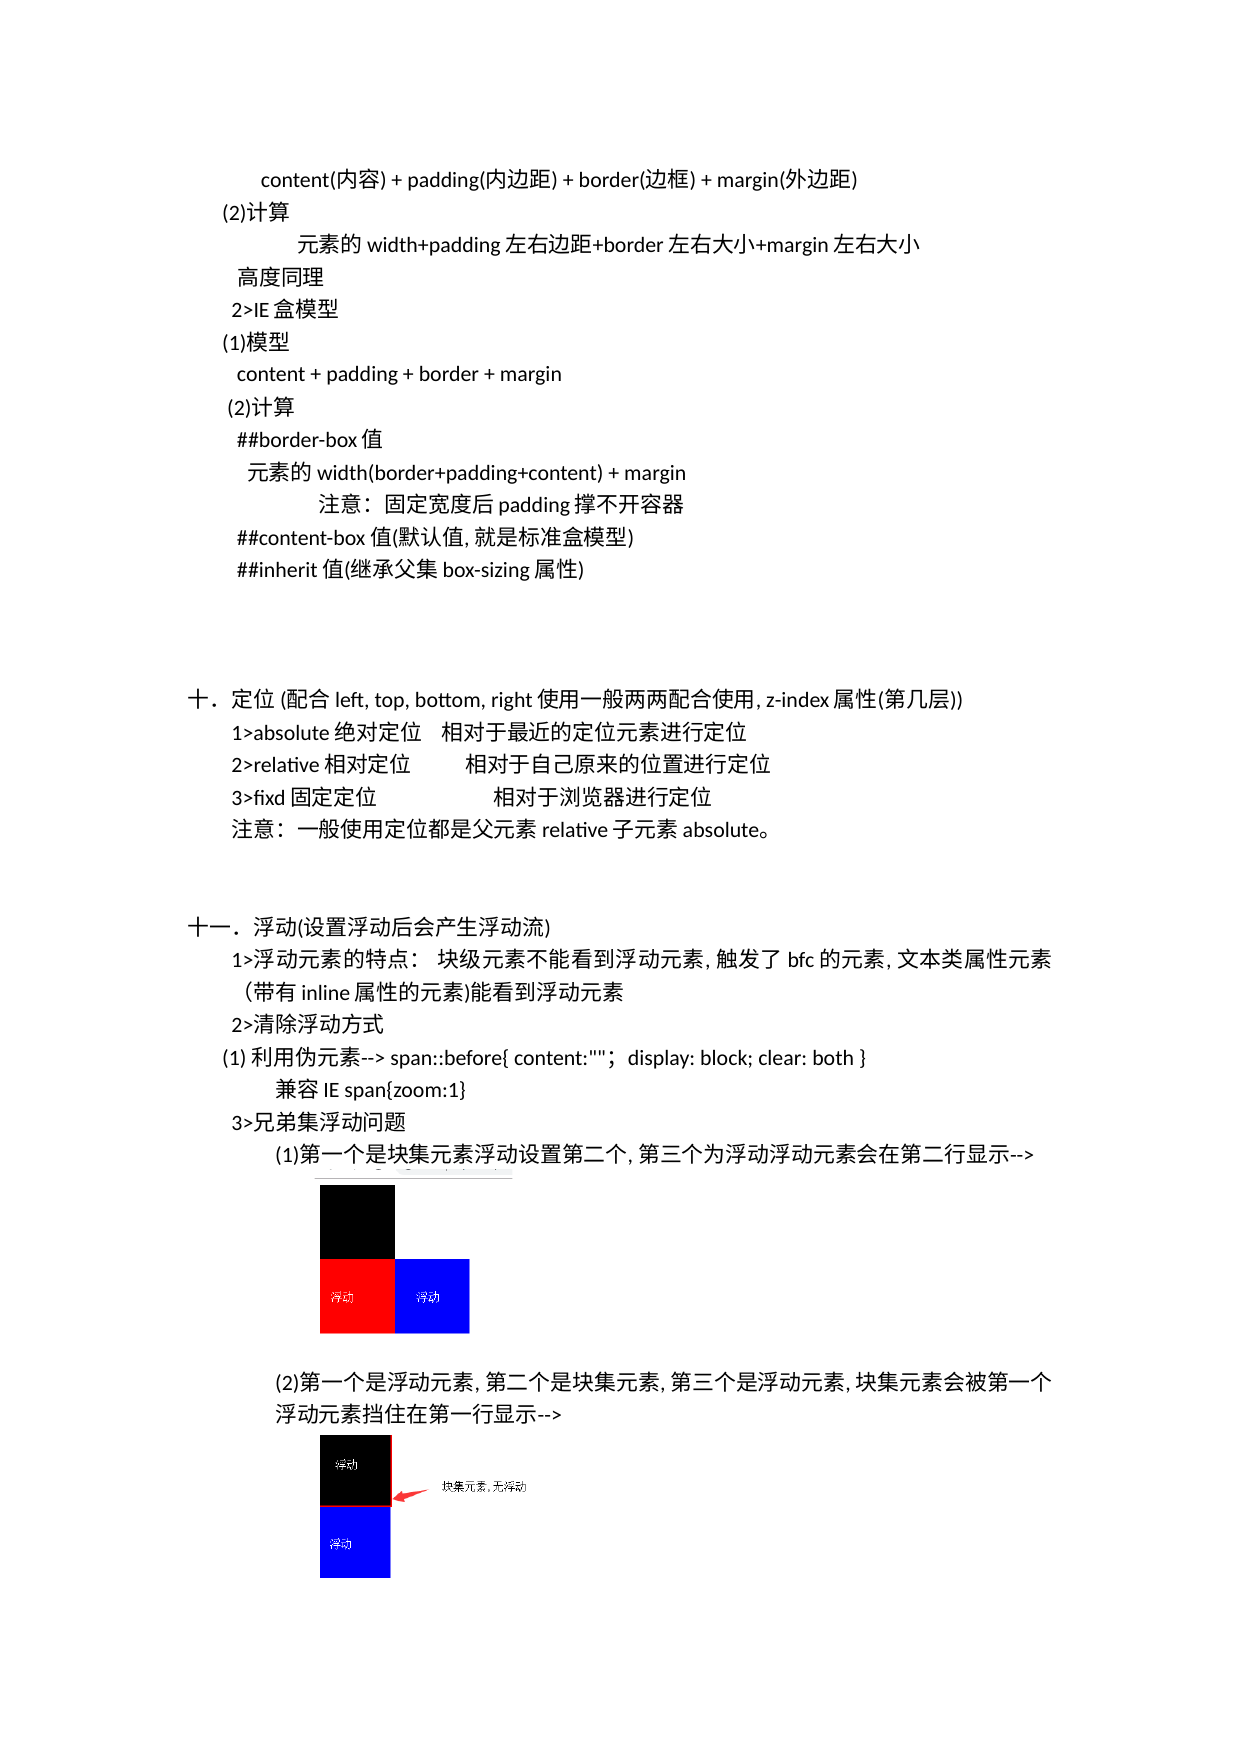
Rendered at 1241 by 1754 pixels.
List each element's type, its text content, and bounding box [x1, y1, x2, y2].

picture [314, 1169, 513, 1342]
list ##border-box值 [187, 422, 1053, 454]
list 1>absolute绝对定位 相对于最近的定位元素进行定位 [187, 714, 1053, 747]
list 3>fixd固定定位 相对于浏览器进行定位 [187, 779, 1053, 812]
list 元素的width(border+padding+content) + margin [187, 454, 1053, 487]
list 注意：固定宽度后padding撑不开容器 [275, 487, 1053, 519]
list (2)第一个是浮动元素, 第二个是块集元素, 第三个是浮动元素, 块集元素会被第一个浮动元素挡住在第一行显示--> [275, 1364, 1053, 1429]
list 浮动(设置浮动后会产生浮动流) [187, 909, 1053, 942]
list 1>浮动元素的特点： 块级元素不能看到浮动元素, 触发了bfc的元素, 文本类属性元素（带有inline属性的元素)能看到浮动元素 [231, 942, 1053, 1007]
list (1)第一个是块集元素浮动设置第二个, 第三个为浮动浮动元素会在第二行显示--> [187, 1137, 1053, 1169]
list (2)计算 [187, 389, 1053, 422]
list 兼容IE span{zoom:1} [187, 1072, 1053, 1104]
list 注意：一般使用定位都是父元素relative子元素absolute。 [187, 812, 1053, 844]
text (2)计算 [187, 194, 1053, 227]
list (1)模型 [187, 324, 1053, 357]
list 2>清除浮动方式 [187, 1007, 1053, 1039]
list ##inherit值(继承父集box-sizing属性) [187, 552, 1053, 584]
text 元素的width+padding左右边距+border左右大小+margin左右大小 [187, 227, 1053, 259]
list 2>relative相对定位 相对于自己原来的位置进行定位 [187, 747, 1053, 779]
list content + padding + border + margin [187, 357, 1053, 389]
text content(内容) + padding(内边距) + border(边框) + margin(外边距) [187, 162, 1053, 194]
list ##content-box值(默认值, 就是标准盒模型) [187, 519, 1053, 552]
list 3>兄弟集浮动问题 [187, 1104, 1053, 1137]
list 高度同理 [187, 259, 1053, 292]
picture [314, 1429, 602, 1583]
list (1) 利用伪元素--> span::before{ content:""；display: block; clear: both } [187, 1039, 1053, 1072]
list 定位 (配合left, top, bottom, right使用一般两两配合使用, z-index属性(第几层)) [187, 682, 1053, 714]
list IE盒模型 [187, 292, 1053, 324]
